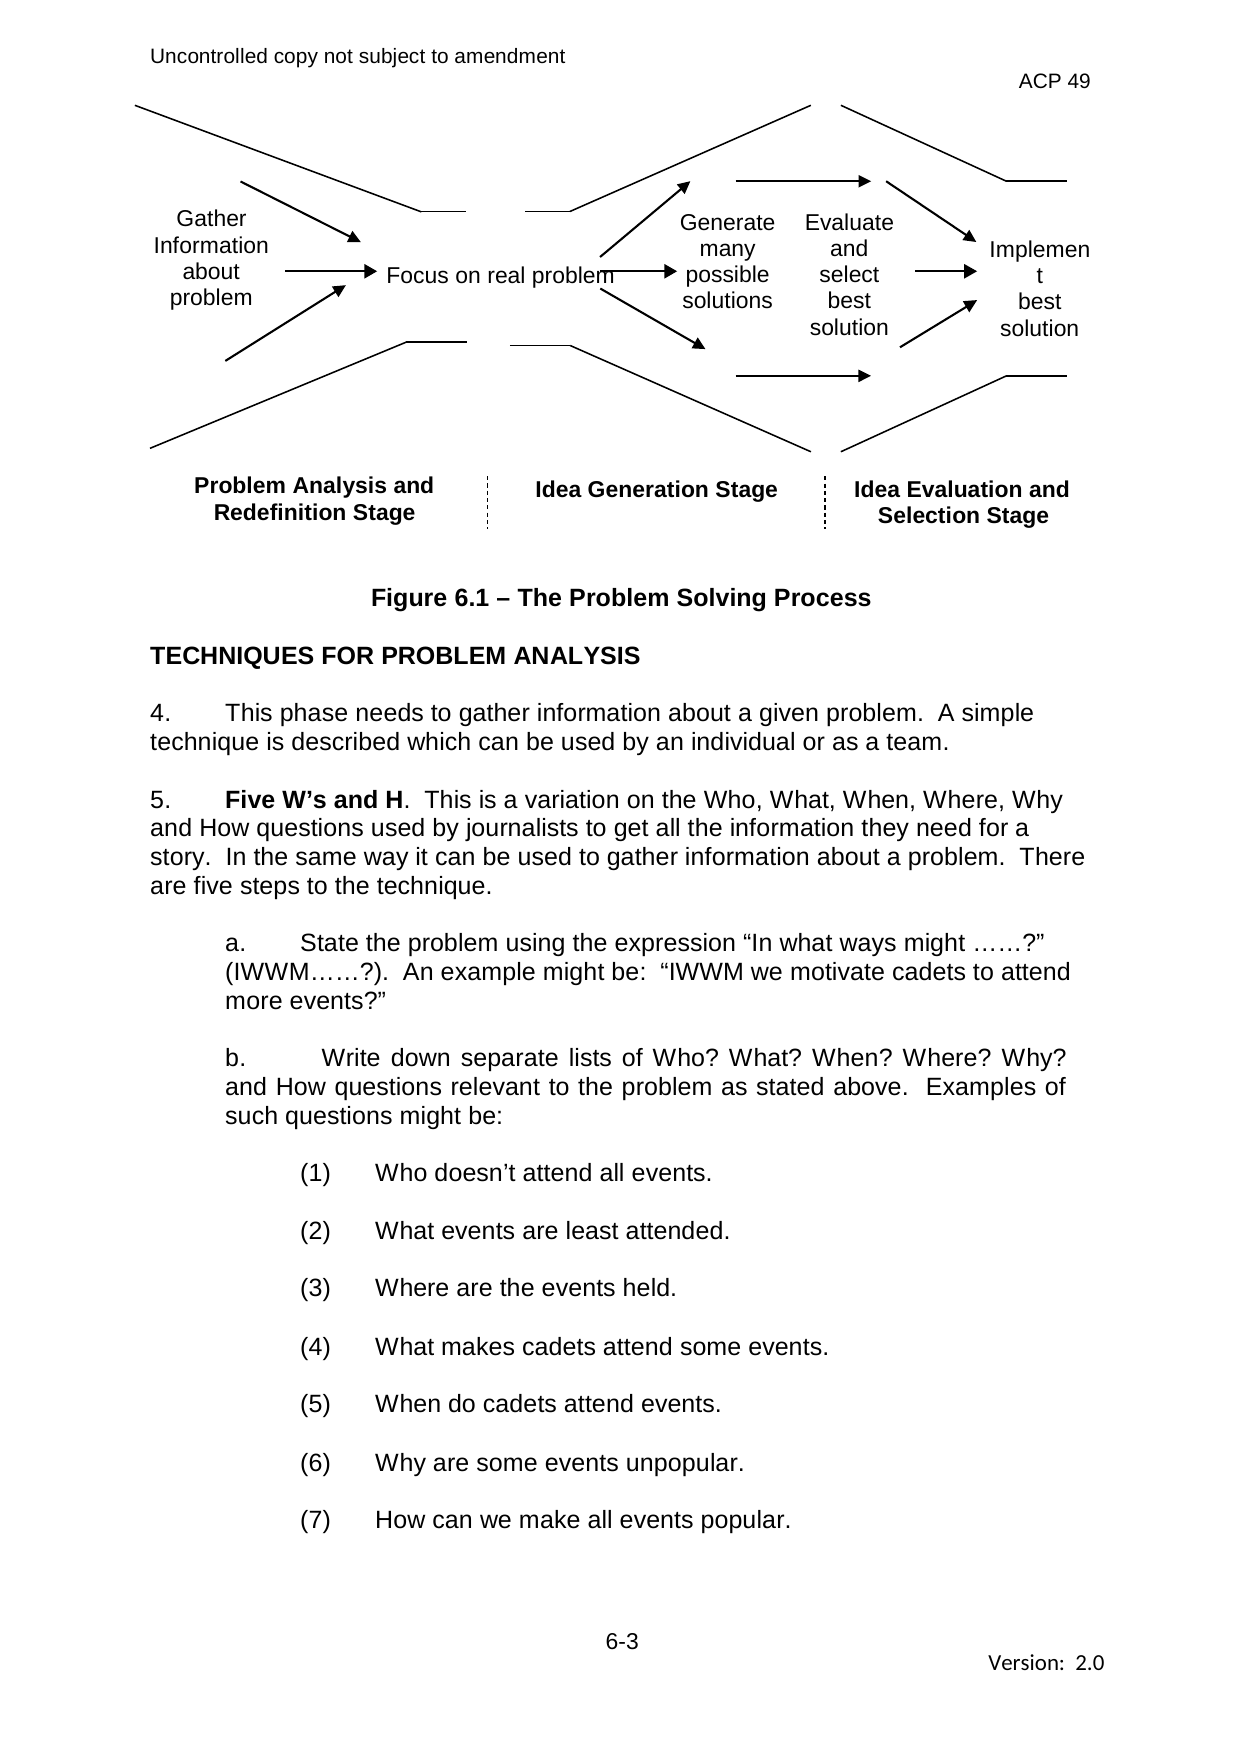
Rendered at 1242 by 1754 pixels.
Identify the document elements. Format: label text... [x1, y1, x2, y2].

text 4. This phase needs to gather information about a given problem. A simple technique is described which can be used by an individual or as a team. [150, 698, 1037, 756]
text Gather Information about problem [151, 206, 271, 310]
text (4) What makes cadets attend some events. (5) When do cadets attend events. [300, 1332, 834, 1418]
text b. Write down separate lists of Who? What? When? Where? Why? and How questions relevant to the problem as stated above. Examples of such questions might be: [225, 1043, 1067, 1130]
text 5. Five W’s and H. This is a variation on the Who, What, When, Where, Why and How questions used by journalists to get all the information they need for a story. In the same way it can be used to gather information about a problem. There are five steps to the technique. [150, 785, 1087, 900]
text Problem Analysis and [189, 472, 439, 499]
text Figure 6.1 – The Problem Solving Process [371, 583, 1106, 612]
text TECHNIQUES FOR PROBLEM ANALYSIS [150, 641, 1106, 670]
text best solution [996, 289, 1083, 341]
text (7) How can we make all events popular. [300, 1505, 1106, 1534]
text Implemen t [985, 236, 1094, 288]
text (1) Who doesn’t attend all events. (2) What events are least attended. (3) Where are the events held. [300, 1158, 736, 1302]
text Evaluate and select best solution [802, 209, 897, 340]
text (6) Why are some events unpopular. [300, 1448, 1106, 1476]
text Redefinition Stage [209, 499, 420, 524]
text Idea Generation Stage Idea Evaluation and [535, 476, 1106, 502]
text Generate many possible solutions [676, 209, 778, 314]
text Focus on real problem [386, 262, 622, 288]
text Selection Stage [878, 502, 1106, 528]
text a. State the problem using the expression “In what ways might ……?” (IWWM……?). An example might be: “IWWM we motivate cadets to attend more events?” [225, 928, 1073, 1015]
